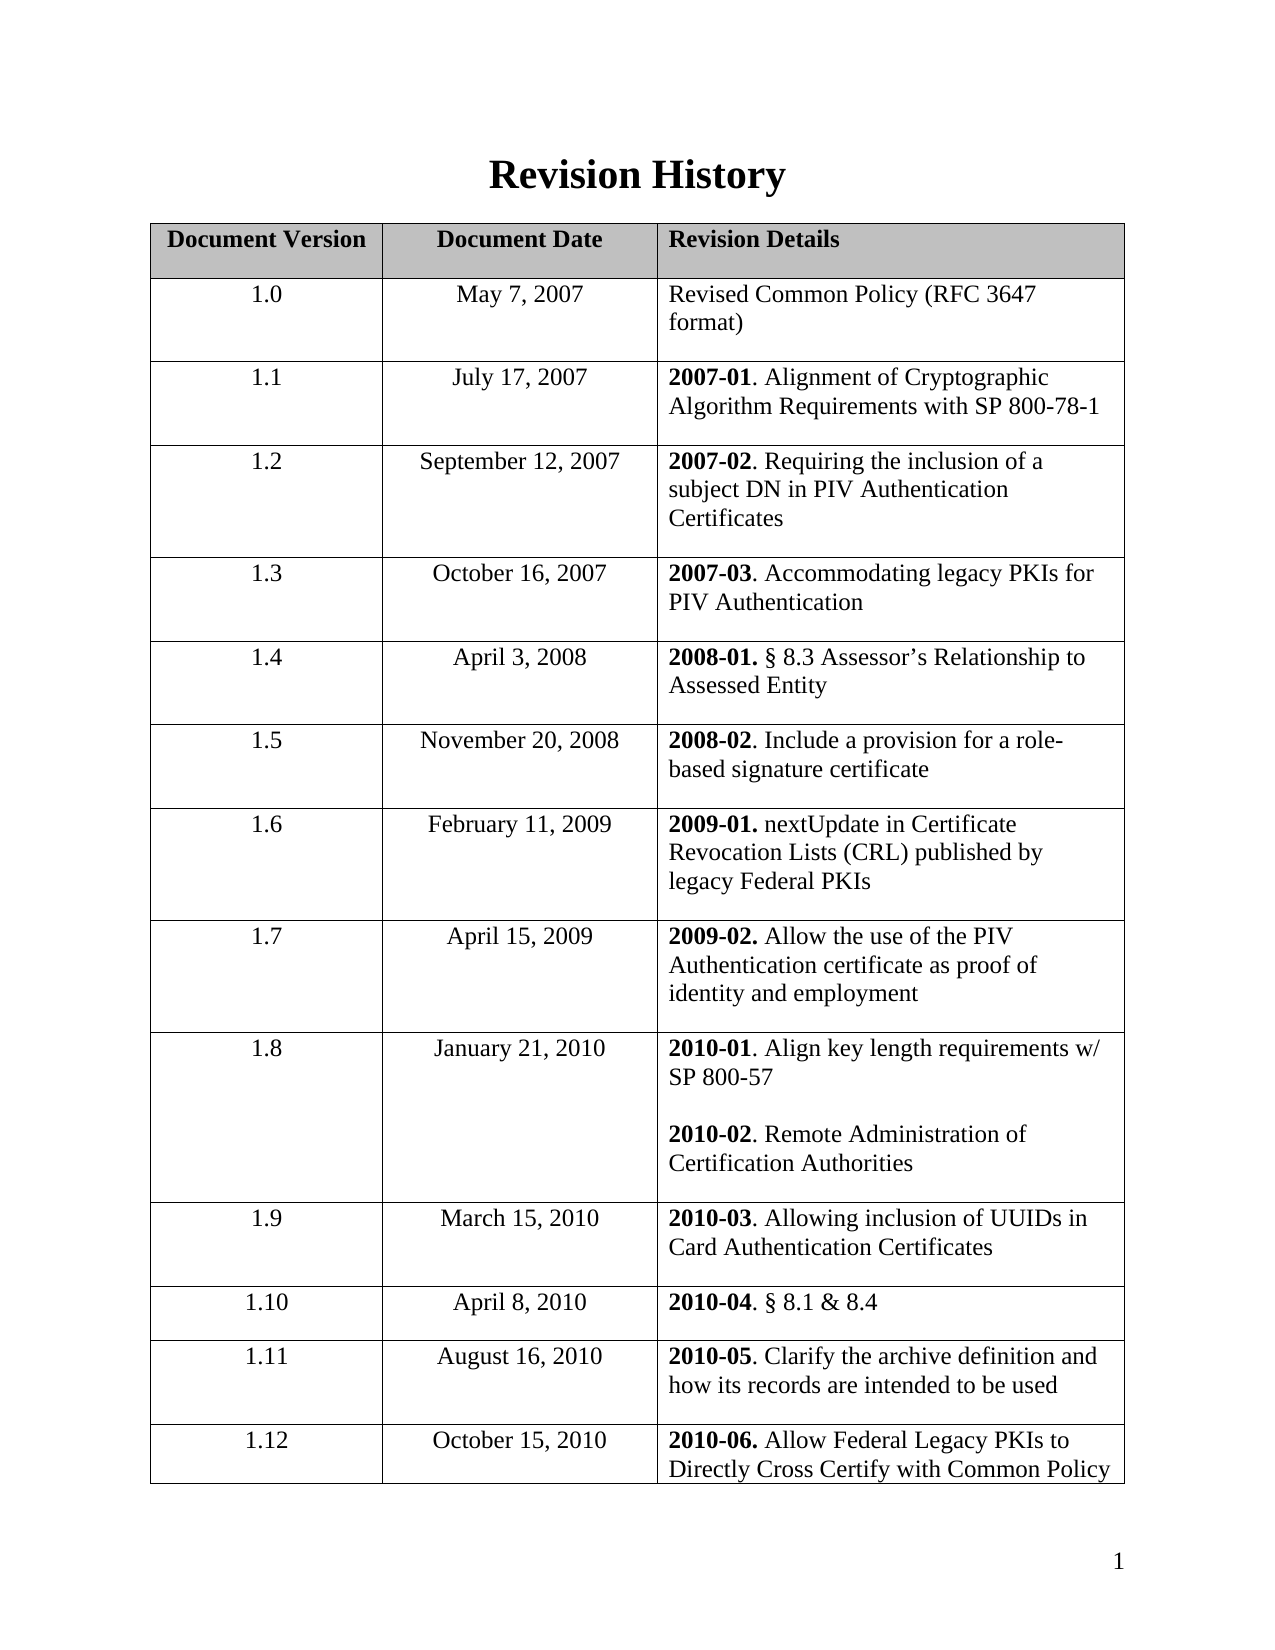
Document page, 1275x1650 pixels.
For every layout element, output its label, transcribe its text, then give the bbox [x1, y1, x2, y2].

table_cell 1.8 [151, 1033, 382, 1202]
table_cell 1.6 [151, 809, 382, 920]
table_cell 1.4 [151, 642, 382, 724]
table_cell 1.10 [151, 1287, 382, 1340]
table_cell April 15, 2009 [383, 921, 657, 1032]
table_cell 2009-02. Allow the use of the PIV Authentication certificate as proof of identity and employment [658, 921, 1124, 1032]
table_cell 2009-01. nextUpdate in Certificate Revocation Lists (CRL) published by legacy Federal PKIs [658, 809, 1124, 920]
table_cell July 17, 2007 [383, 362, 657, 445]
table_cell May 7, 2007 [383, 279, 657, 361]
table_cell 2008-02. Include a provision for a role-based signature certificate [658, 725, 1124, 808]
table_header Revision Details [658, 224, 1124, 278]
table_cell September 12, 2007 [383, 446, 657, 557]
table_cell Revised Common Policy (RFC 3647 format) [658, 279, 1124, 361]
table_cell October 16, 2007 [383, 558, 657, 641]
table_header Document Date [383, 224, 657, 278]
table_cell 2007-01. Alignment of Cryptographic Algorithm Requirements with SP 800-78-1 [658, 362, 1124, 445]
table_cell January 21, 2010 [383, 1033, 657, 1202]
table_cell 1.2 [151, 446, 382, 557]
table_header Document Version [151, 224, 382, 278]
table_cell 2010-04. § 8.1 & 8.4 [658, 1287, 1124, 1340]
table_cell 2007-02. Requiring the inclusion of a subject DN in PIV Authentication Certificates [658, 446, 1124, 557]
text Revision History [150, 150, 1125, 198]
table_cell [658, 1425, 1124, 1482]
table_cell April 8, 2010 [383, 1287, 657, 1340]
table_cell November 20, 2008 [383, 725, 657, 808]
table_cell October 15, 2010 [383, 1425, 657, 1482]
table_cell 2010-01. Align key length requirements w/ SP 800-57 2010-02. Remote Administration of Certification Authorities [658, 1033, 1124, 1202]
table_cell 1.9 [151, 1203, 382, 1286]
table_cell March 15, 2010 [383, 1203, 657, 1286]
table_cell 2010-03. Allowing inclusion of UUIDs in Card Authentication Certificates [658, 1203, 1124, 1286]
table_cell August 16, 2010 [383, 1341, 657, 1424]
table_cell 1.5 [151, 725, 382, 808]
table_cell 1.0 [151, 279, 382, 361]
table_cell 2007-03. Accommodating legacy PKIs for PIV Authentication [658, 558, 1124, 641]
table_cell February 11, 2009 [383, 809, 657, 920]
table_cell 1.7 [151, 921, 382, 1032]
table_cell 1.3 [151, 558, 382, 641]
table_cell 1.12 [151, 1425, 382, 1482]
table_cell April 3, 2008 [383, 642, 657, 724]
table_cell 1.11 [151, 1341, 382, 1424]
table_cell 2008-01. § 8.3 Assessor’s Relationship to Assessed Entity [658, 642, 1124, 724]
table_cell 1.1 [151, 362, 382, 445]
table_cell 2010-05. Clarify the archive definition and how its records are intended to be used [658, 1341, 1124, 1424]
